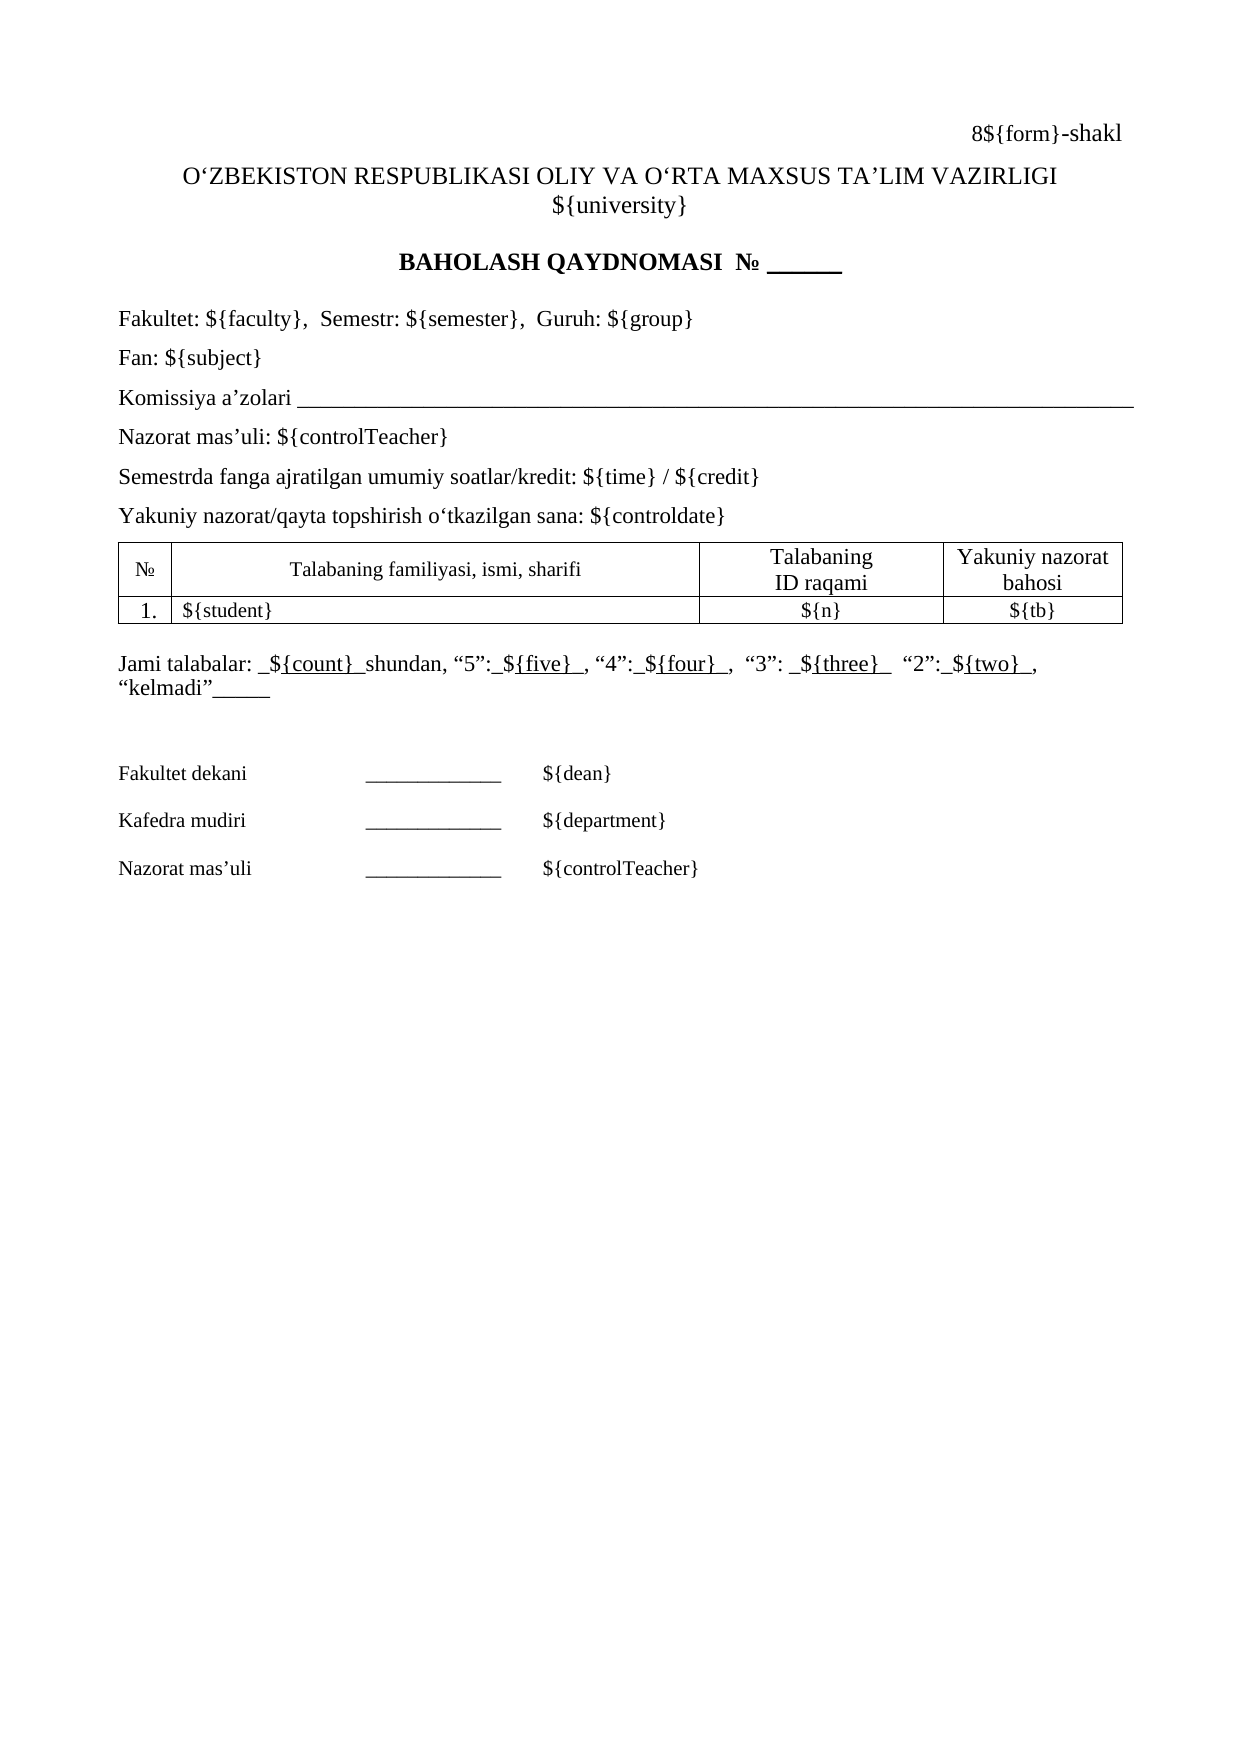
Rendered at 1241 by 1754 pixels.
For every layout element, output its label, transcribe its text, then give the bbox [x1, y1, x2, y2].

table_header _____________ [354, 751, 531, 798]
text Yakuniy nazorat/qayta topshirish o‘tkazilgan sana: ${controldate} [118, 502, 1150, 529]
table_cell ${n} [700, 597, 943, 623]
text Jami talabalar: _${count}_shundan, “5”:_${five}_, “4”:_${four}_, “3”: _${three}_ “2”:_${two}_, “kelmadi”_____ [118, 653, 1122, 700]
title BAHOLASH QAYDNOMASI № ______ [118, 247, 1122, 276]
table_cell ${student} [172, 597, 699, 623]
table_header Fakultet dekani [107, 751, 354, 798]
text Nazorat mas’uli: ${controlTeacher} Semestrda fanga ajratilgan umumiy soatlar/kredit: ${time} / ${credit} [118, 423, 1150, 489]
title 8${form}-shakl [118, 118, 1122, 147]
text Komissiya a’zolari _________________________________________________________________________ [118, 384, 1150, 410]
text Fakultet: ${faculty}, Semestr: ${semester}, Guruh: ${group} [118, 305, 1122, 331]
table_header Yakuniy nazorat bahosi [944, 543, 1122, 596]
table_cell _____________ [354, 798, 531, 845]
table_cell ${tb} [944, 597, 1122, 623]
table_header Talabaning ID raqami [700, 543, 943, 596]
table_cell [119, 597, 171, 623]
table_cell _____________ [354, 845, 531, 892]
table_header ${dean} [531, 751, 1152, 798]
title ${university} [118, 190, 1122, 219]
table_header Talabaning familiyasi, ismi, sharifi [172, 543, 699, 596]
table_header № [119, 543, 171, 596]
table_cell ${controlTeacher} [531, 845, 1152, 892]
table_cell ${department} [531, 798, 1152, 845]
title O‘ZBEKISTON RESPUBLIKASI OLIY VA O‘RTA MAXSUS TA’LIM VAZIRLIGI [118, 161, 1122, 190]
text Fan: ${subject} [118, 344, 1150, 371]
table_cell Nazorat mas’uli [107, 845, 354, 892]
table_cell Kafedra mudiri [107, 798, 354, 845]
